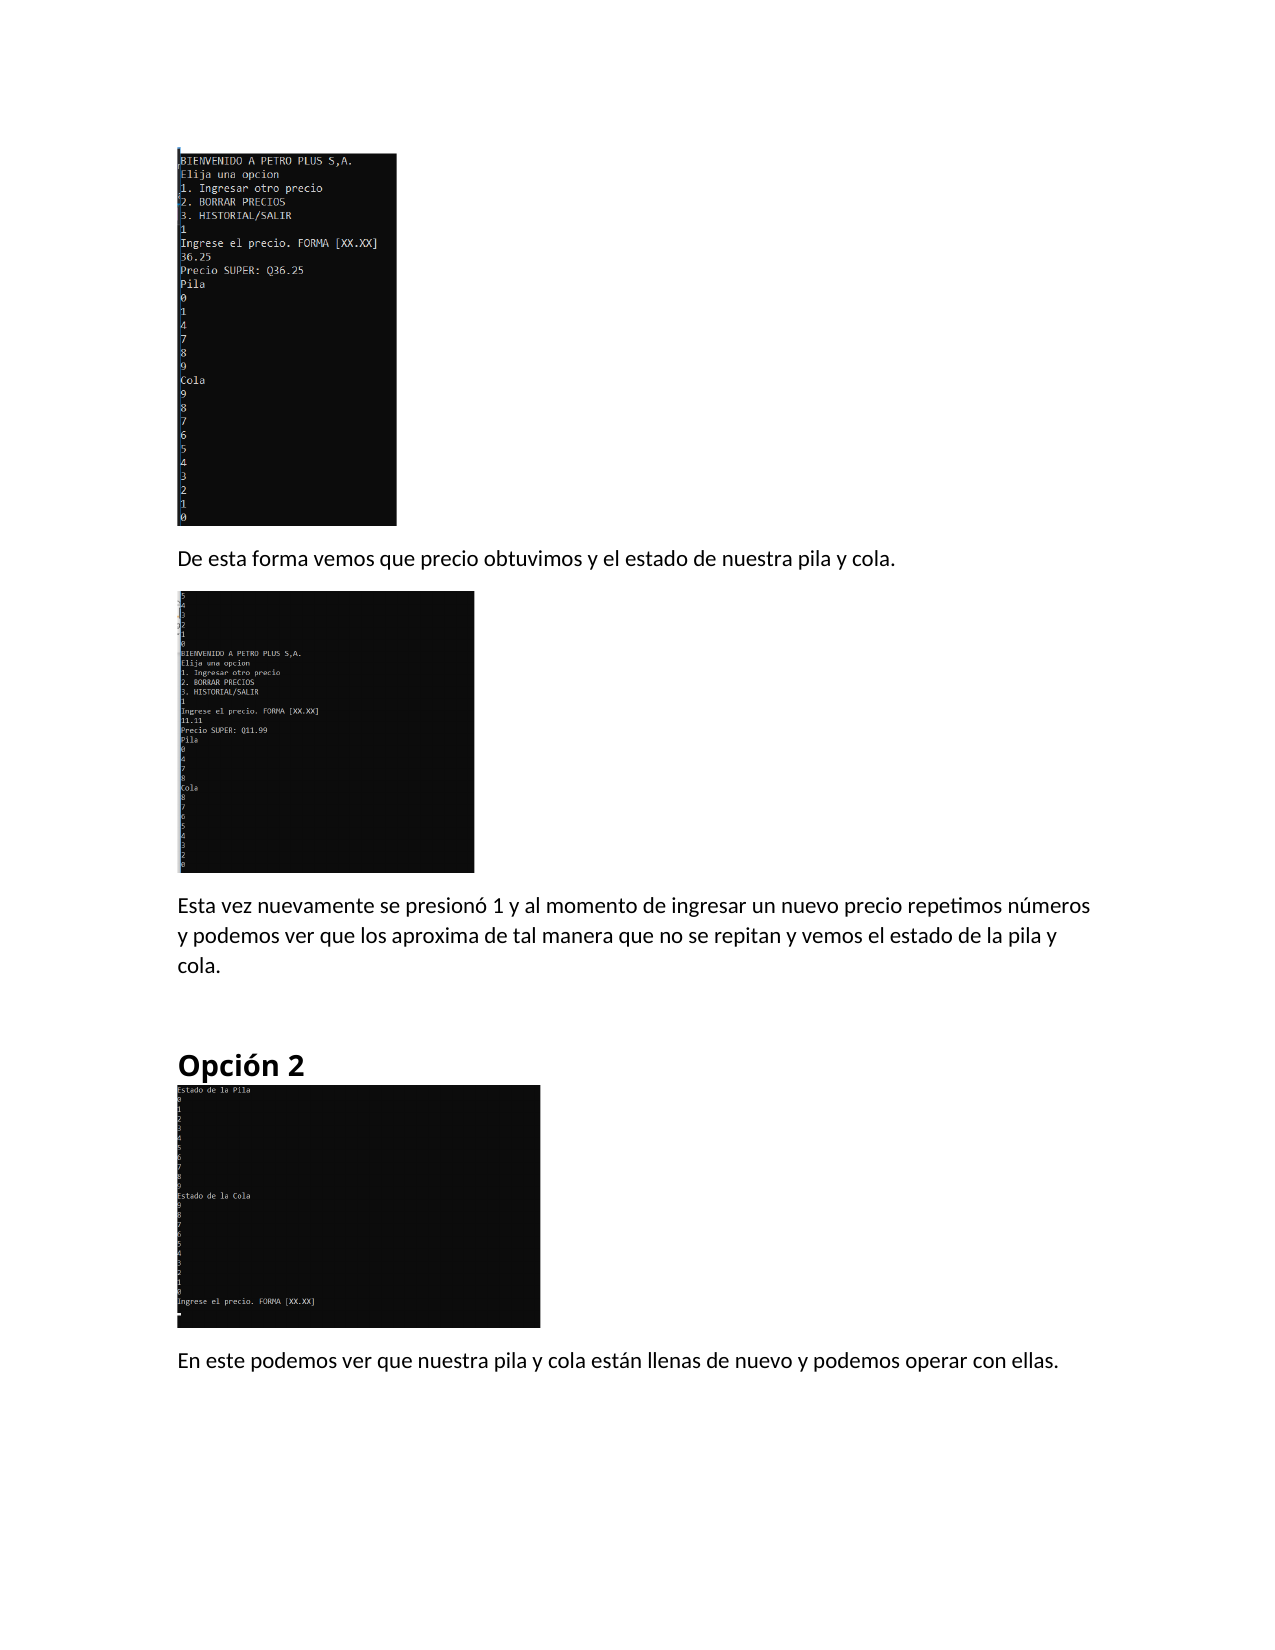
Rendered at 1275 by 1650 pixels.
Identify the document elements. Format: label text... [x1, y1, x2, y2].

text En este podemos ver que nuestra pila y cola están llenas de nuevo y podemos operar con ellas. [177, 1346, 1098, 1374]
picture [177, 591, 475, 873]
text De esta forma vemos que precio obtuvimos y el estado de nuestra pila y cola. [177, 544, 1098, 572]
picture [177, 147, 397, 526]
text Esta vez nuevamente se presionó 1 y al momento de ingresar un nuevo precio repetimos números y podemos ver que los aproxima de tal manera que no se repitan y vemos el estado de la pila y cola. [177, 891, 1098, 980]
subtitle Opción 2 [177, 1045, 1098, 1085]
picture [177, 1085, 541, 1328]
